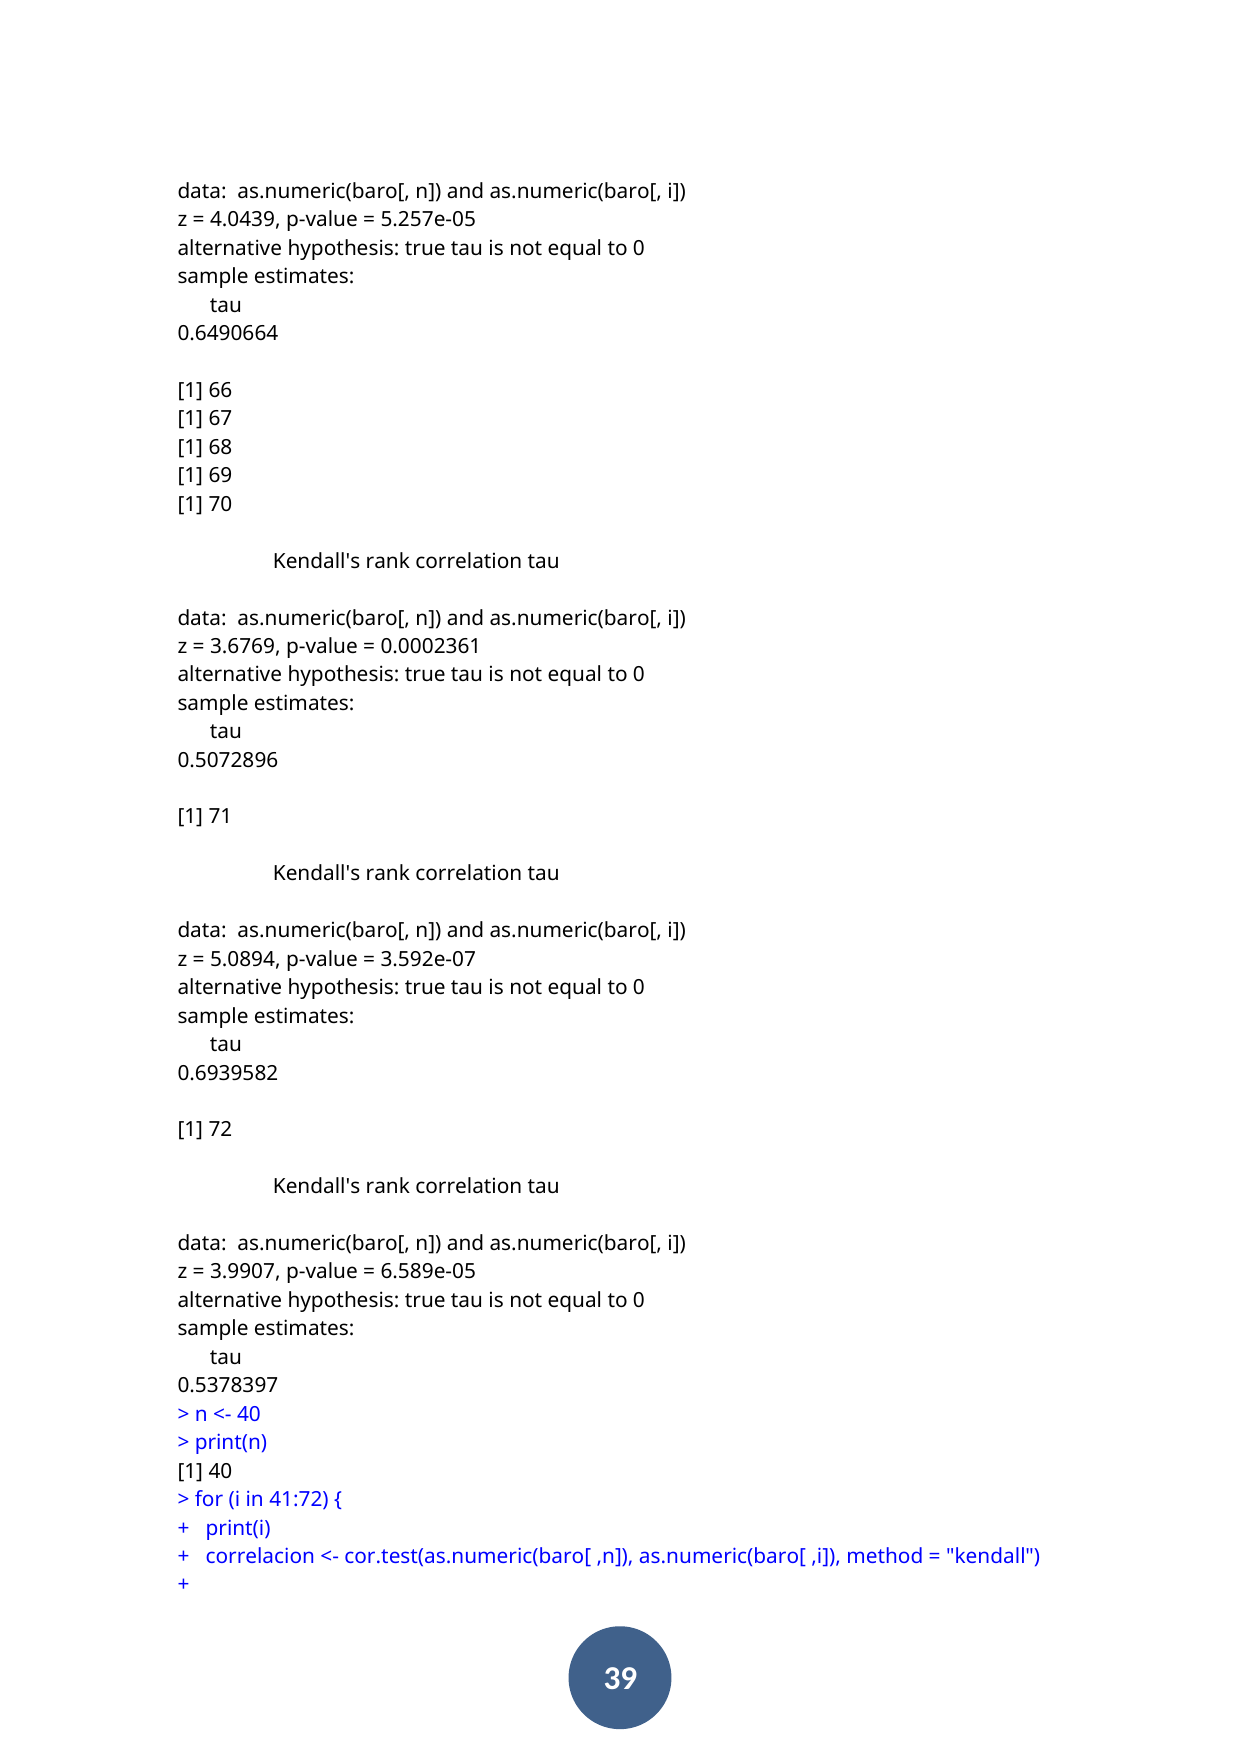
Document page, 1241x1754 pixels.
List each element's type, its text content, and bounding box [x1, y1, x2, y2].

text [1] 71 [177, 802, 1063, 830]
text > n <- 40 [177, 1399, 1063, 1427]
text sample estimates: [177, 688, 1063, 716]
text 0.6490664 [177, 318, 1063, 347]
text [1] 40 [177, 1456, 1063, 1484]
text [1] 70 [177, 489, 1063, 517]
text sample estimates: [177, 261, 1063, 290]
text alternative hypothesis: true tau is not equal to 0 [177, 972, 1063, 1001]
text [1] 66 [177, 375, 1063, 403]
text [177, 233, 1063, 261]
text sample estimates: [177, 1001, 1063, 1029]
text [1] 68 [177, 432, 1063, 460]
text Kendall's rank correlation tau [177, 858, 1063, 887]
text data: as.numeric(baro[, n]) and as.numeric(baro[, i]) [177, 603, 1063, 631]
text [1] 69 [177, 460, 1063, 489]
text > print(n) [177, 1427, 1063, 1456]
text 0.5072896 [177, 745, 1063, 773]
text tau [177, 1029, 1063, 1058]
text tau [177, 716, 1063, 745]
text > for (i in 41:72) { [177, 1484, 1063, 1513]
text + correlacion <- cor.test(as.numeric(baro[ ,n]), as.numeric(baro[ ,i]), method = "kendall") [177, 1541, 1063, 1569]
text [1] 72 [177, 1114, 1063, 1143]
text sample estimates: [177, 1313, 1063, 1342]
text Kendall's rank correlation tau [177, 546, 1063, 574]
text data: as.numeric(baro[, n]) and as.numeric(baro[, i]) [177, 915, 1063, 944]
text data: as.numeric(baro[, n]) and as.numeric(baro[, i]) [177, 1228, 1063, 1257]
text z = 3.6769, p-value = 0.0002361 [177, 631, 1063, 659]
text alternative hypothesis: true tau is not equal to 0 [177, 659, 1063, 688]
text tau [177, 290, 1063, 318]
text alternative hypothesis: true tau is not equal to 0 [177, 1285, 1063, 1313]
text z = 5.0894, p-value = 3.592e-07 [177, 944, 1063, 972]
text z = 3.9907, p-value = 6.589e-05 [177, 1257, 1063, 1285]
text + [177, 1569, 1063, 1598]
text tau [177, 1342, 1063, 1370]
text [1] 67 [177, 403, 1063, 432]
text 0.6939582 [177, 1058, 1063, 1086]
text z = 4.0439, p-value = 5.257e-05 [177, 204, 1063, 233]
text 0.5378397 [177, 1370, 1063, 1399]
text + print(i) [177, 1513, 1063, 1541]
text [177, 176, 1063, 204]
text Kendall's rank correlation tau [177, 1171, 1063, 1200]
